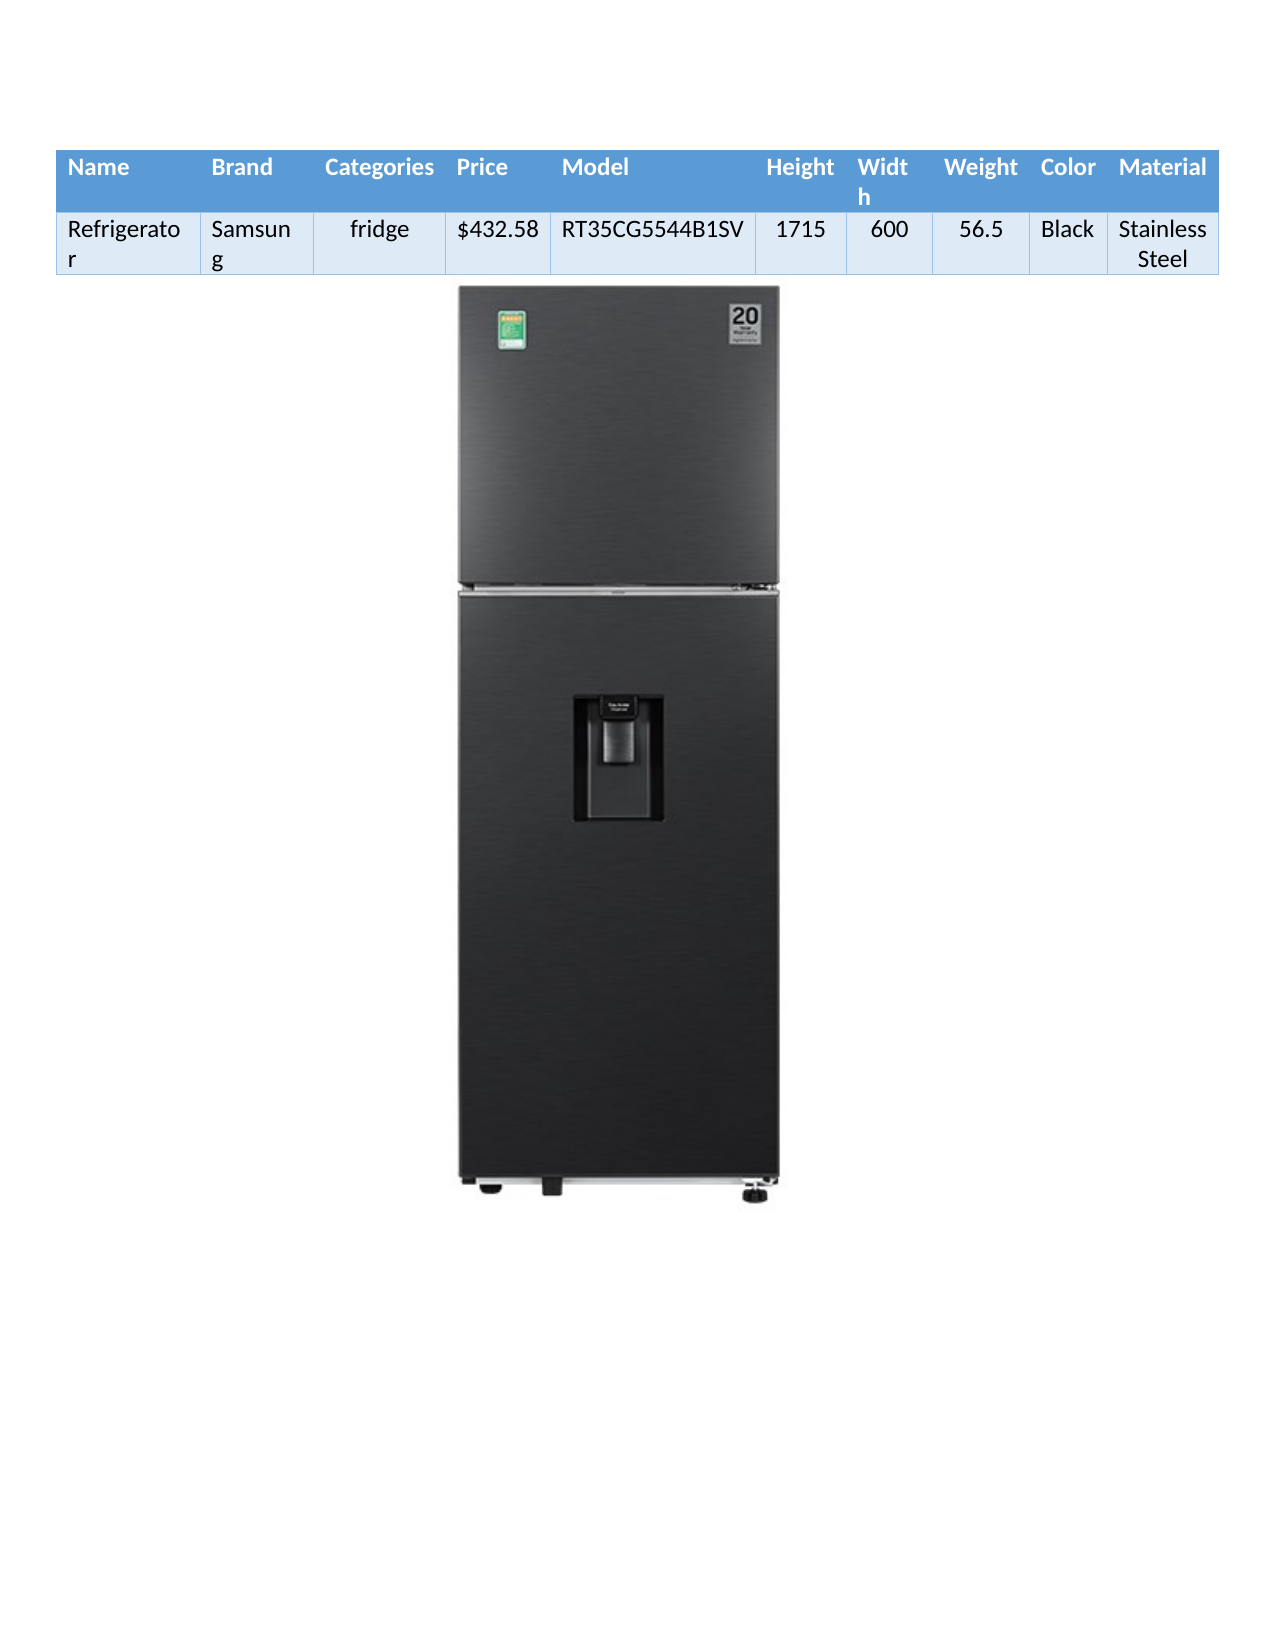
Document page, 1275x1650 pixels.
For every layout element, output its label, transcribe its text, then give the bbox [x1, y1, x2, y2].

table_cell Samsung [201, 213, 313, 274]
table_header Name [57, 151, 200, 212]
table_cell 600 [847, 213, 932, 274]
table_cell RT35CG5544B1SV [551, 213, 755, 274]
table_header Weight [933, 151, 1029, 212]
table_cell 56.5 [933, 213, 1029, 274]
table_header Color [1030, 151, 1107, 212]
table_cell Stainless Steel [1108, 213, 1218, 274]
table_header Brand [201, 151, 313, 212]
table_cell $432.58 [446, 213, 550, 274]
table_header Height [756, 151, 846, 212]
table_header Price [446, 151, 550, 212]
table_cell fridge [314, 213, 445, 274]
picture [150, 275, 1088, 1213]
table_cell 1715 [756, 213, 846, 274]
table_cell Refrigerator [57, 213, 200, 274]
table_header Model [551, 151, 755, 212]
table_header Material [1108, 151, 1218, 212]
table_header Width [847, 151, 932, 212]
table_header Categories [314, 151, 445, 212]
table_cell Black [1030, 213, 1107, 274]
